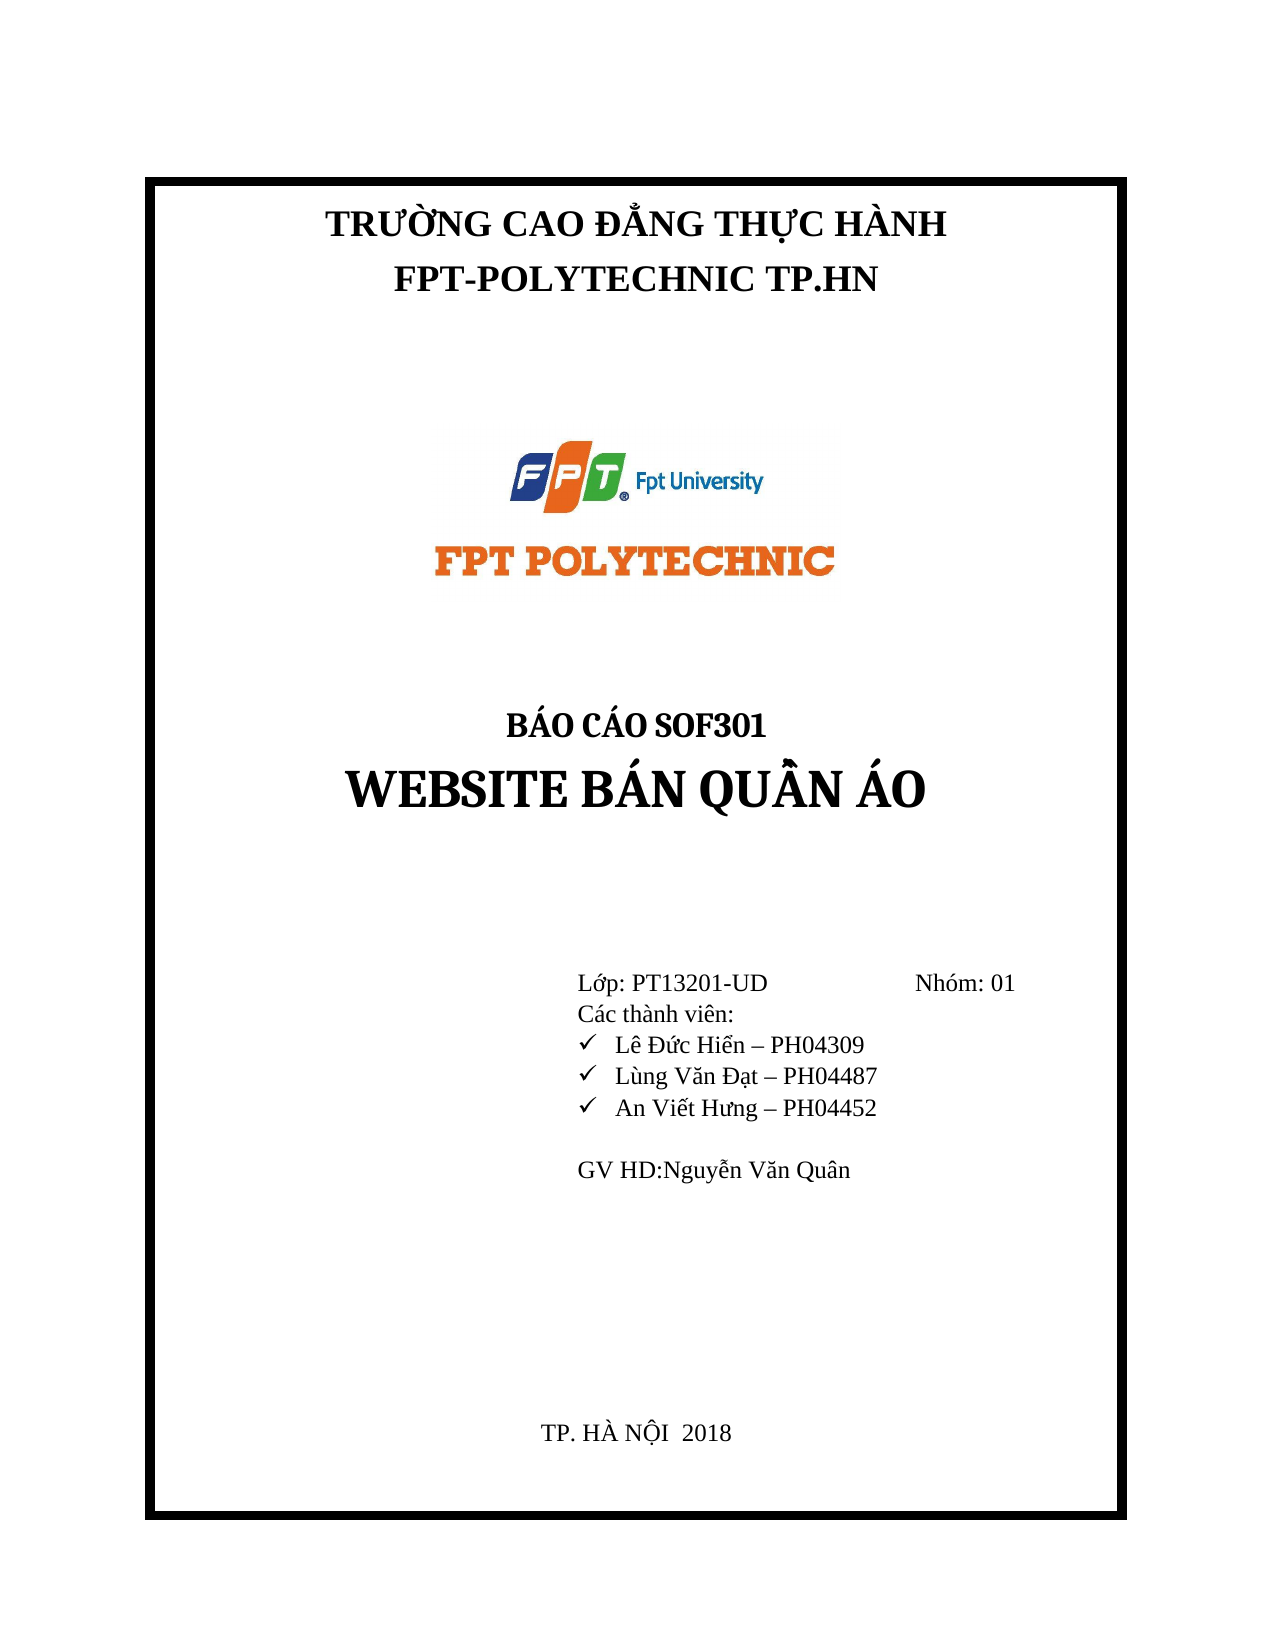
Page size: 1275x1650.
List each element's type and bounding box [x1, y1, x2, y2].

picture [431, 423, 841, 602]
